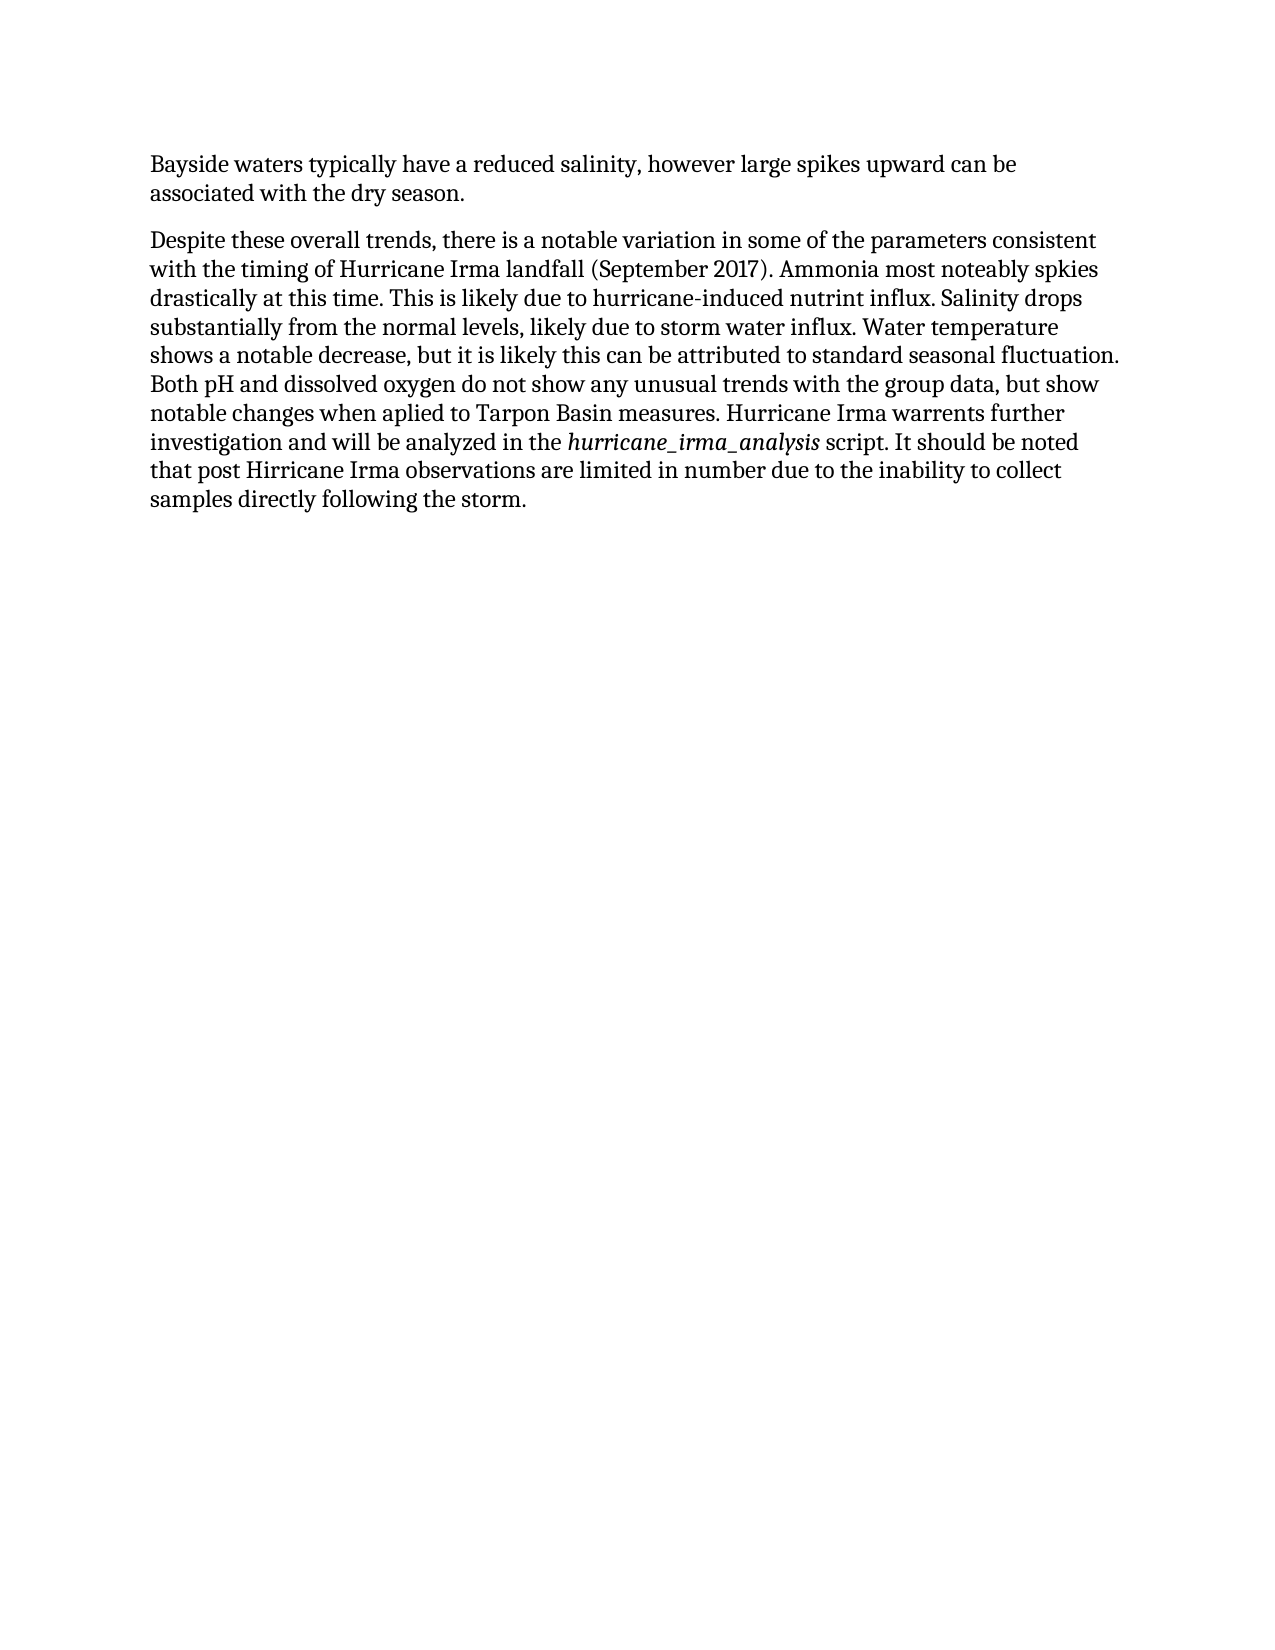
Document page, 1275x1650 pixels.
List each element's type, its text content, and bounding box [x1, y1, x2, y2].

text Despite these overall trends, there is a notable variation in some of the parameters consistent with the timing of Hurricane Irma landfall (September 2017). Ammonia most noteably spkies drastically at this time. This is likely due to hurricane-induced nutrint influx. Salinity drops substantially from the normal levels, likely due to storm water influx. Water temperature shows a notable decrease, but it is likely this can be attributed to standard seasonal fluctuation. Both pH and dissolved oxygen do not show any unusual trends with the group data, but show notable changes when aplied to Tarpon Basin measures. Hurricane Irma warrents further investigation and will be analyzed in the hurricane_irma_analysis script. It should be noted that post Hirricane Irma observations are limited in number due to the inability to collect samples directly following the storm. [150, 226, 1125, 514]
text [150, 150, 1125, 207]
